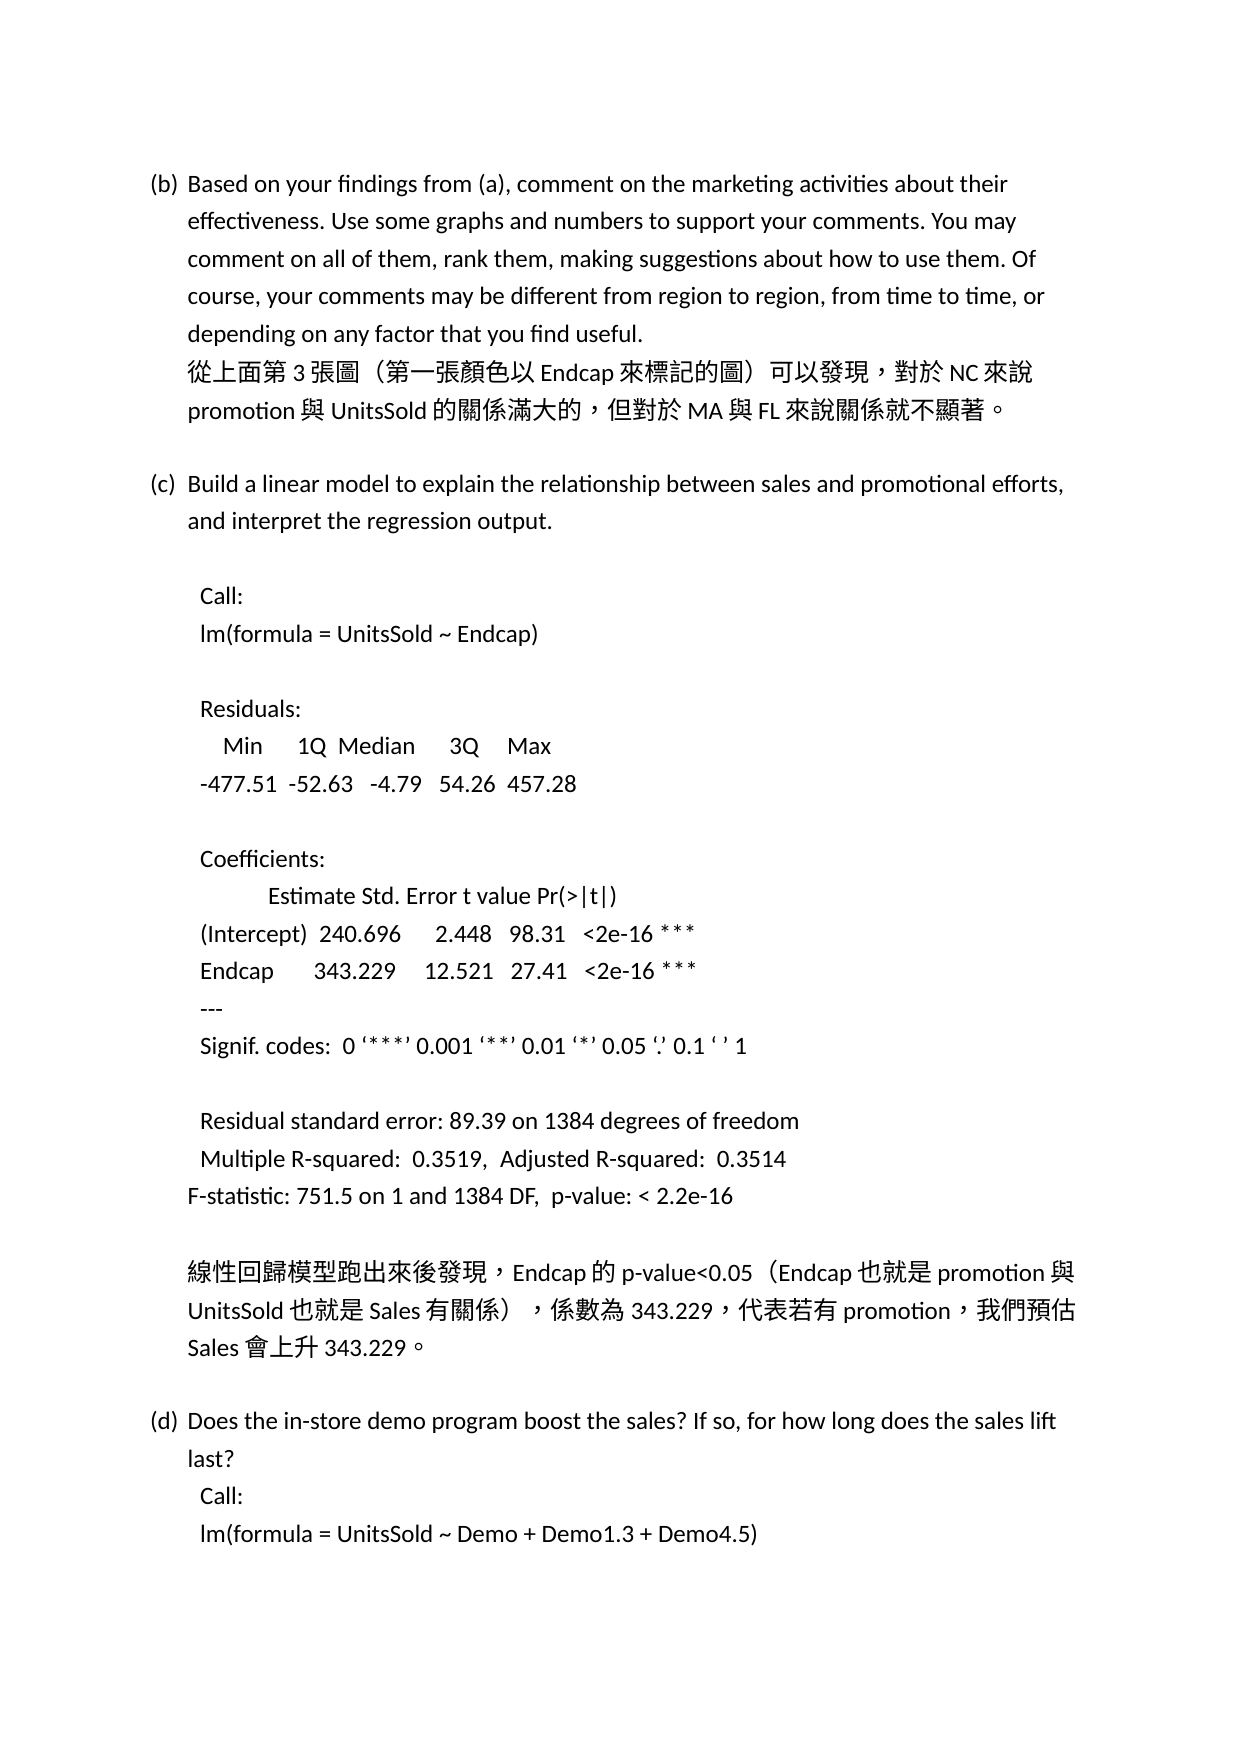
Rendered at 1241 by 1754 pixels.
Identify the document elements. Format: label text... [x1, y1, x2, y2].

list Residuals: [200, 689, 1090, 727]
list --- [200, 989, 1090, 1027]
list Call: [200, 1477, 1090, 1514]
list F-statistic: 751.5 on 1 and 1384 DF, p-value: < 2.2e-16 [187, 1177, 1090, 1214]
list 線性回歸模型跑出來後發現，Endcap的p-value<0.05（Endcap也就是promotion與UnitsSold也就是Sales有關係），係數為343.229，代表若有promotion，我們預估Sales會上升343.229。 [187, 1252, 1090, 1364]
list -477.51 -52.63 -4.79 54.26 457.28 [200, 764, 1090, 802]
list Estimate Std. Error t value Pr(>|t|) [200, 877, 1090, 914]
list Build a linear model to explain the relationship between sales and promotional efforts, and interpret the regression output. [150, 464, 1090, 539]
list (Intercept) 240.696 2.448 98.31 <2e-16 *** [200, 914, 1090, 952]
list lm(formula = UnitsSold ~ Demo + Demo1.3 + Demo4.5) [200, 1514, 1090, 1552]
list lm(formula = UnitsSold ~ Endcap) [200, 614, 1090, 652]
list Multiple R-squared: 0.3519, Adjusted R-squared: 0.3514 [200, 1139, 1090, 1177]
list 從上面第3張圖（第一張顏色以Endcap來標記的圖）可以發現，對於NC來說promotion與UnitsSold的關係滿大的，但對於MA與FL來說關係就不顯著。 [187, 352, 1090, 427]
list Signif. codes: 0 ‘***’ 0.001 ‘**’ 0.01 ‘*’ 0.05 ‘.’ 0.1 ‘ ’ 1 [200, 1027, 1090, 1064]
list Coefficients: [200, 839, 1090, 877]
list Residual standard error: 89.39 on 1384 degrees of freedom [200, 1102, 1090, 1139]
list Min 1Q Median 3Q Max [200, 727, 1090, 764]
list Does the in-store demo program boost the sales? If so, for how long does the sales lift last? [150, 1402, 1090, 1477]
list Call: [200, 577, 1090, 614]
list Endcap 343.229 12.521 27.41 <2e-16 *** [200, 952, 1090, 989]
list Based on your findings from (a), comment on the marketing activities about their effectiveness. Use some graphs and numbers to support your comments. You may comment on all of them, rank them, making suggestions about how to use them. Of course, your comments may be different from region to region, from time to time, or depending on any factor that you find useful. [150, 164, 1090, 352]
